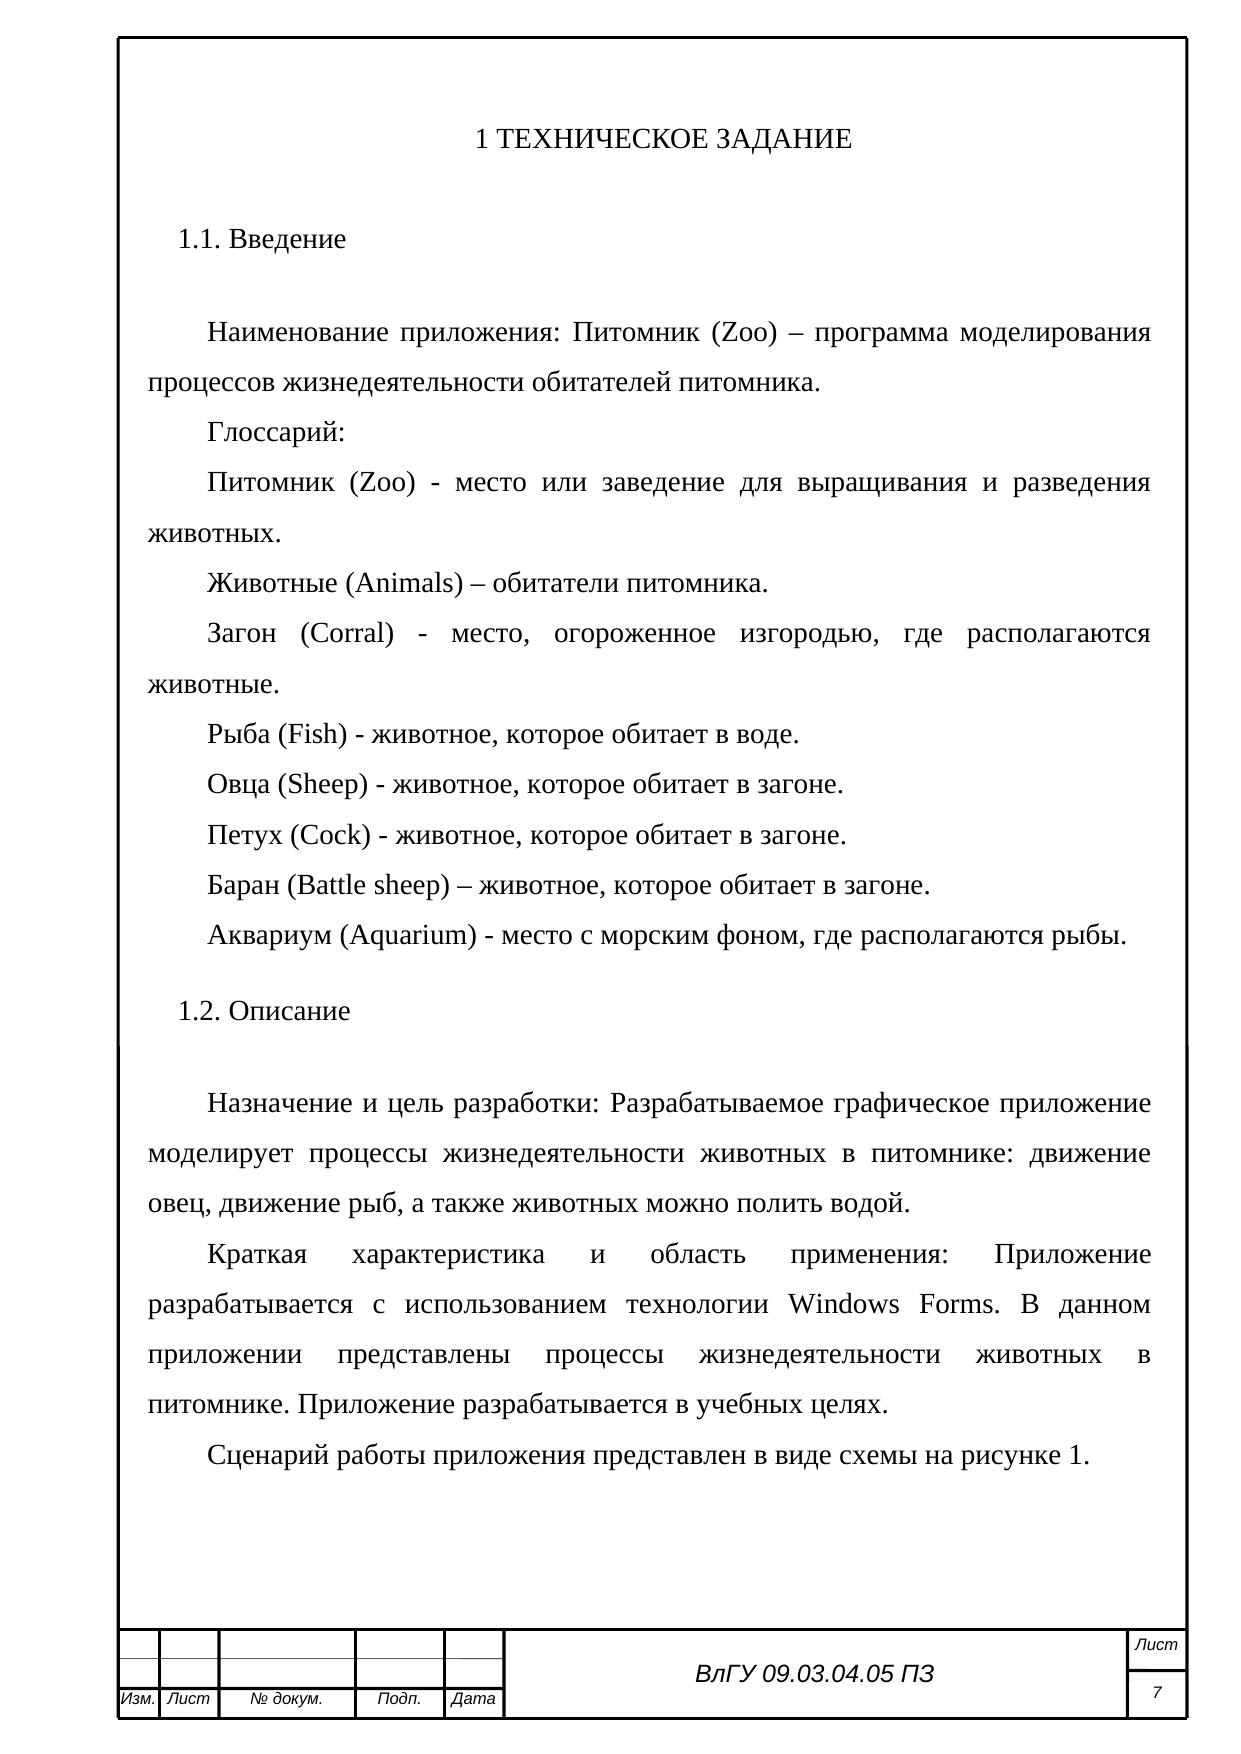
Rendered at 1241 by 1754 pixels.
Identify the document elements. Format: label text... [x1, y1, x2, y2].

text Рыба (Fish) - животное, которое обитает в воде. [148, 716, 1152, 750]
text Наименование приложения: Питомник (Zoo) – программа моделирования процессов жизнедеятельности обитателей питомника. [148, 314, 1152, 397]
text Питомник (Zoo) - место или заведение для выращивания и разведения животных. [148, 464, 1152, 548]
text 1.1. Введение [118, 222, 1152, 255]
text Краткая характеристика и область применения: Приложение разрабатывается с использованием технологии Windows Forms. В данном приложении представлены процессы жизнедеятельности животных в питомнике. Приложение разрабатывается в учебных целях. [148, 1236, 1152, 1420]
text Глоссарий: [148, 414, 1152, 448]
text 1.2. Описание [118, 993, 1152, 1026]
text 1 ТЕХНИЧЕСКОЕ ЗАДАНИЕ [148, 121, 1179, 155]
text Петух (Cock) - животное, которое обитает в загоне. [148, 817, 1152, 850]
text Овца (Sheep) - животное, которое обитает в загоне. [148, 766, 1152, 800]
text Назначение и цель разработки: Разрабатываемое графическое приложение моделирует процессы жизнедеятельности животных в питомнике: движение овец, движение рыб, а также животных можно полить водой. [148, 1085, 1152, 1219]
text Баран (Battle sheep) – животное, которое обитает в загоне. [148, 867, 1152, 901]
text Животные (Animals) – обитатели питомника. [148, 565, 1152, 599]
text Загон (Corral) - место, огороженное изгородью, где располагаются животные. [148, 616, 1152, 699]
text Аквариум (Aquarium) - место с морским фоном, где располагаются рыбы. [148, 917, 1152, 951]
text Сценарий работы приложения представлен в виде схемы на рисунке 1. [148, 1437, 1152, 1471]
